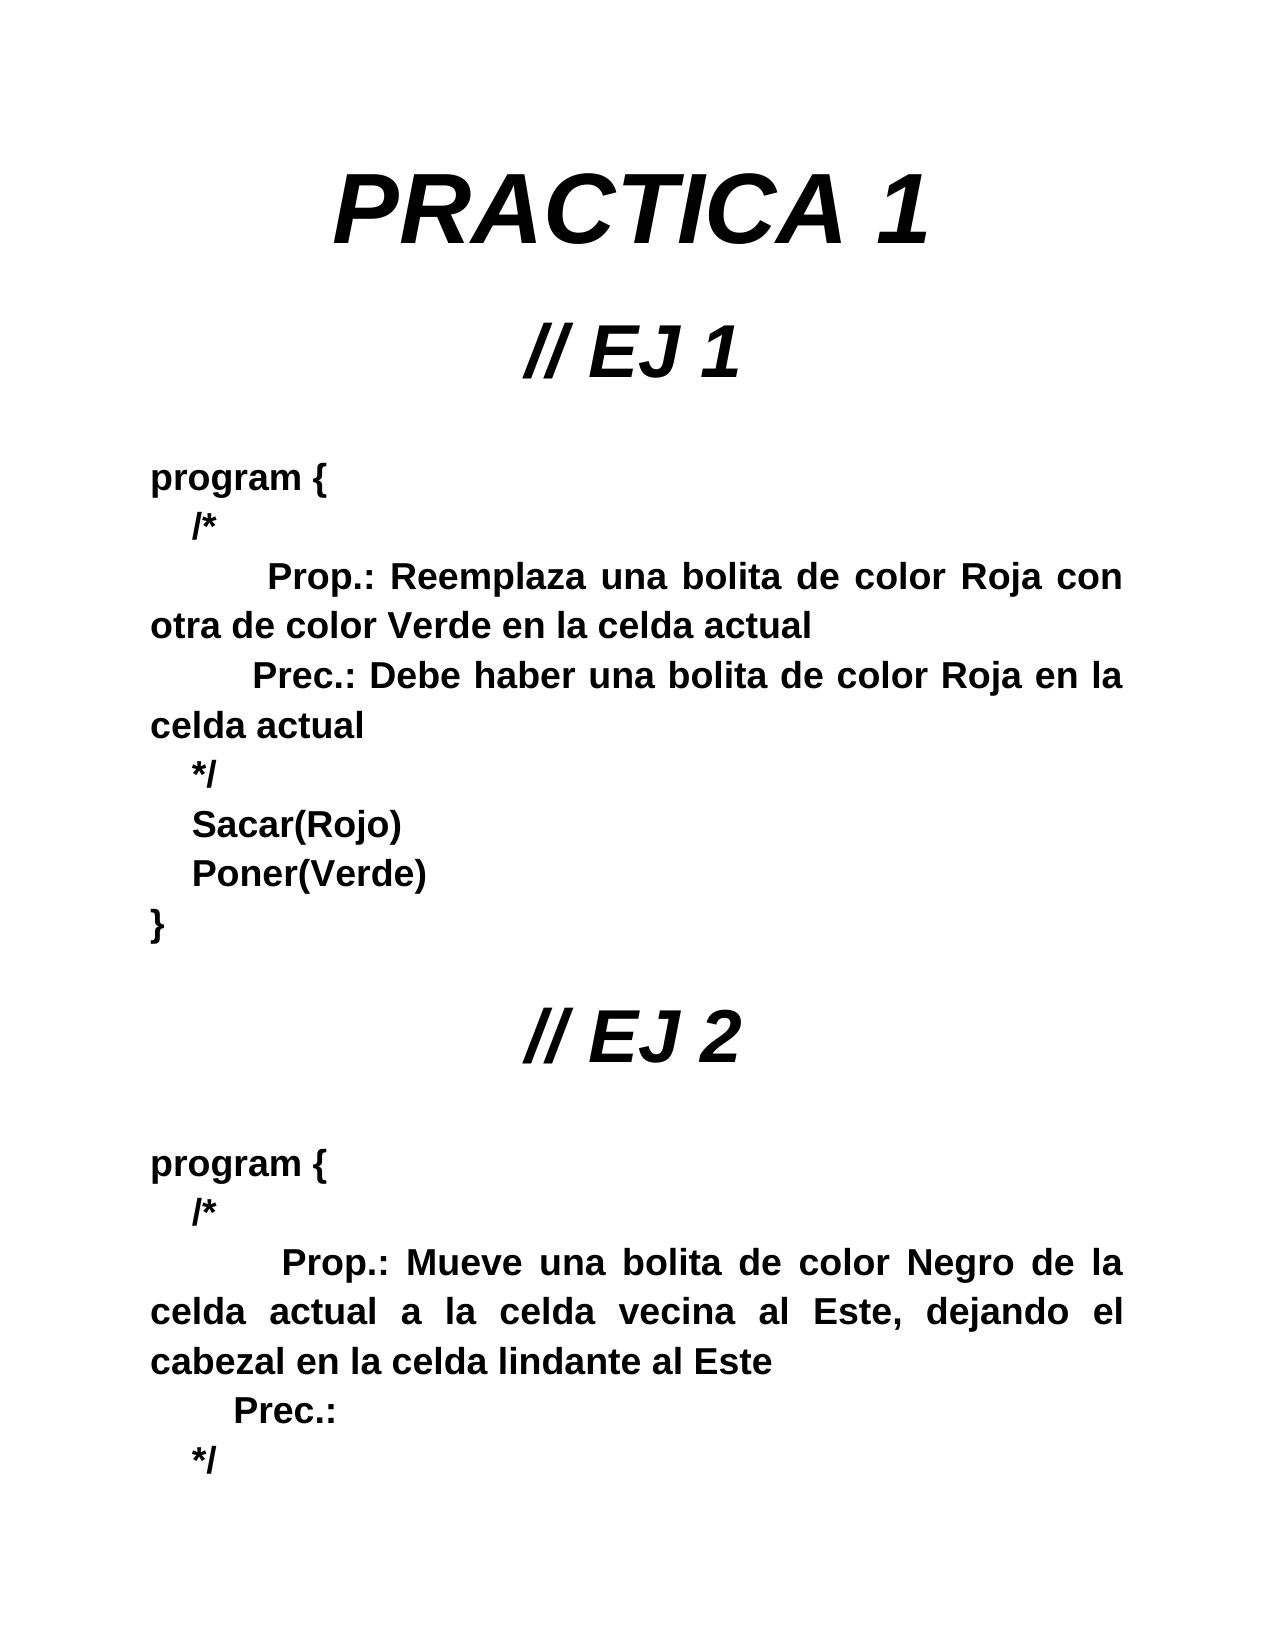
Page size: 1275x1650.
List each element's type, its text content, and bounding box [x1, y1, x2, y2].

text Prop.: Reemplaza una bolita de color Roja con otra de color Verde en la celda actual [150, 554, 1125, 647]
text */ [150, 752, 1125, 796]
text } [150, 901, 1125, 944]
text Sacar(Rojo) [150, 802, 1125, 845]
subtitle // EJ 1 [150, 307, 1125, 393]
title PRACTICA 1 [150, 150, 1125, 265]
text Prec.: [150, 1389, 1125, 1432]
text /* [150, 504, 1125, 548]
text /* [150, 1190, 1125, 1233]
text Prop.: Mueve una bolita de color Negro de la celda actual a la celda vecina al Este, dejando el cabezal en la celda lindante al Este [150, 1240, 1125, 1382]
text */ [150, 1438, 1125, 1481]
text program { [150, 455, 1125, 498]
text program { [150, 1141, 1125, 1184]
subtitle // EJ 2 [150, 992, 1125, 1079]
text Prec.: Debe haber una bolita de color Roja en la celda actual [150, 653, 1125, 746]
text Poner(Verde) [150, 852, 1125, 895]
